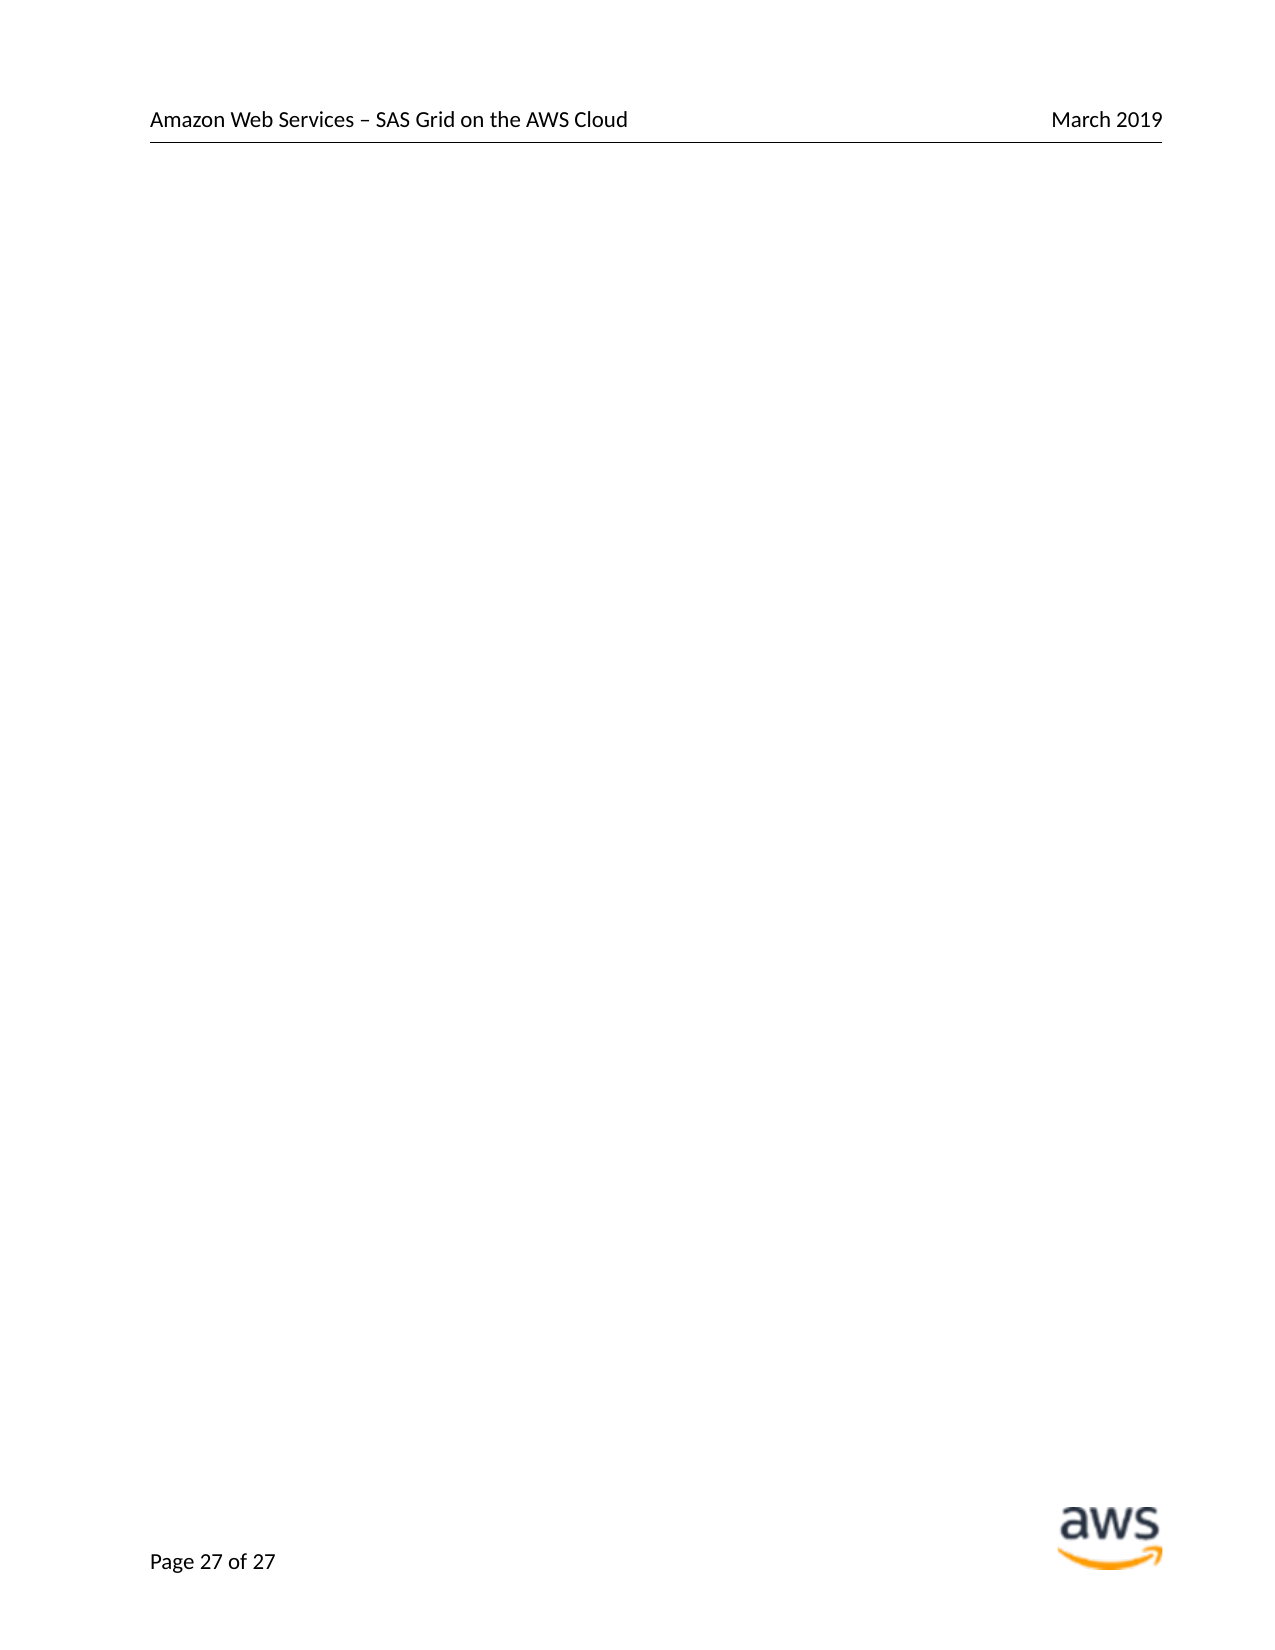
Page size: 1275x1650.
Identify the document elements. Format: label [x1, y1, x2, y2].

picture [1057, 1507, 1163, 1570]
